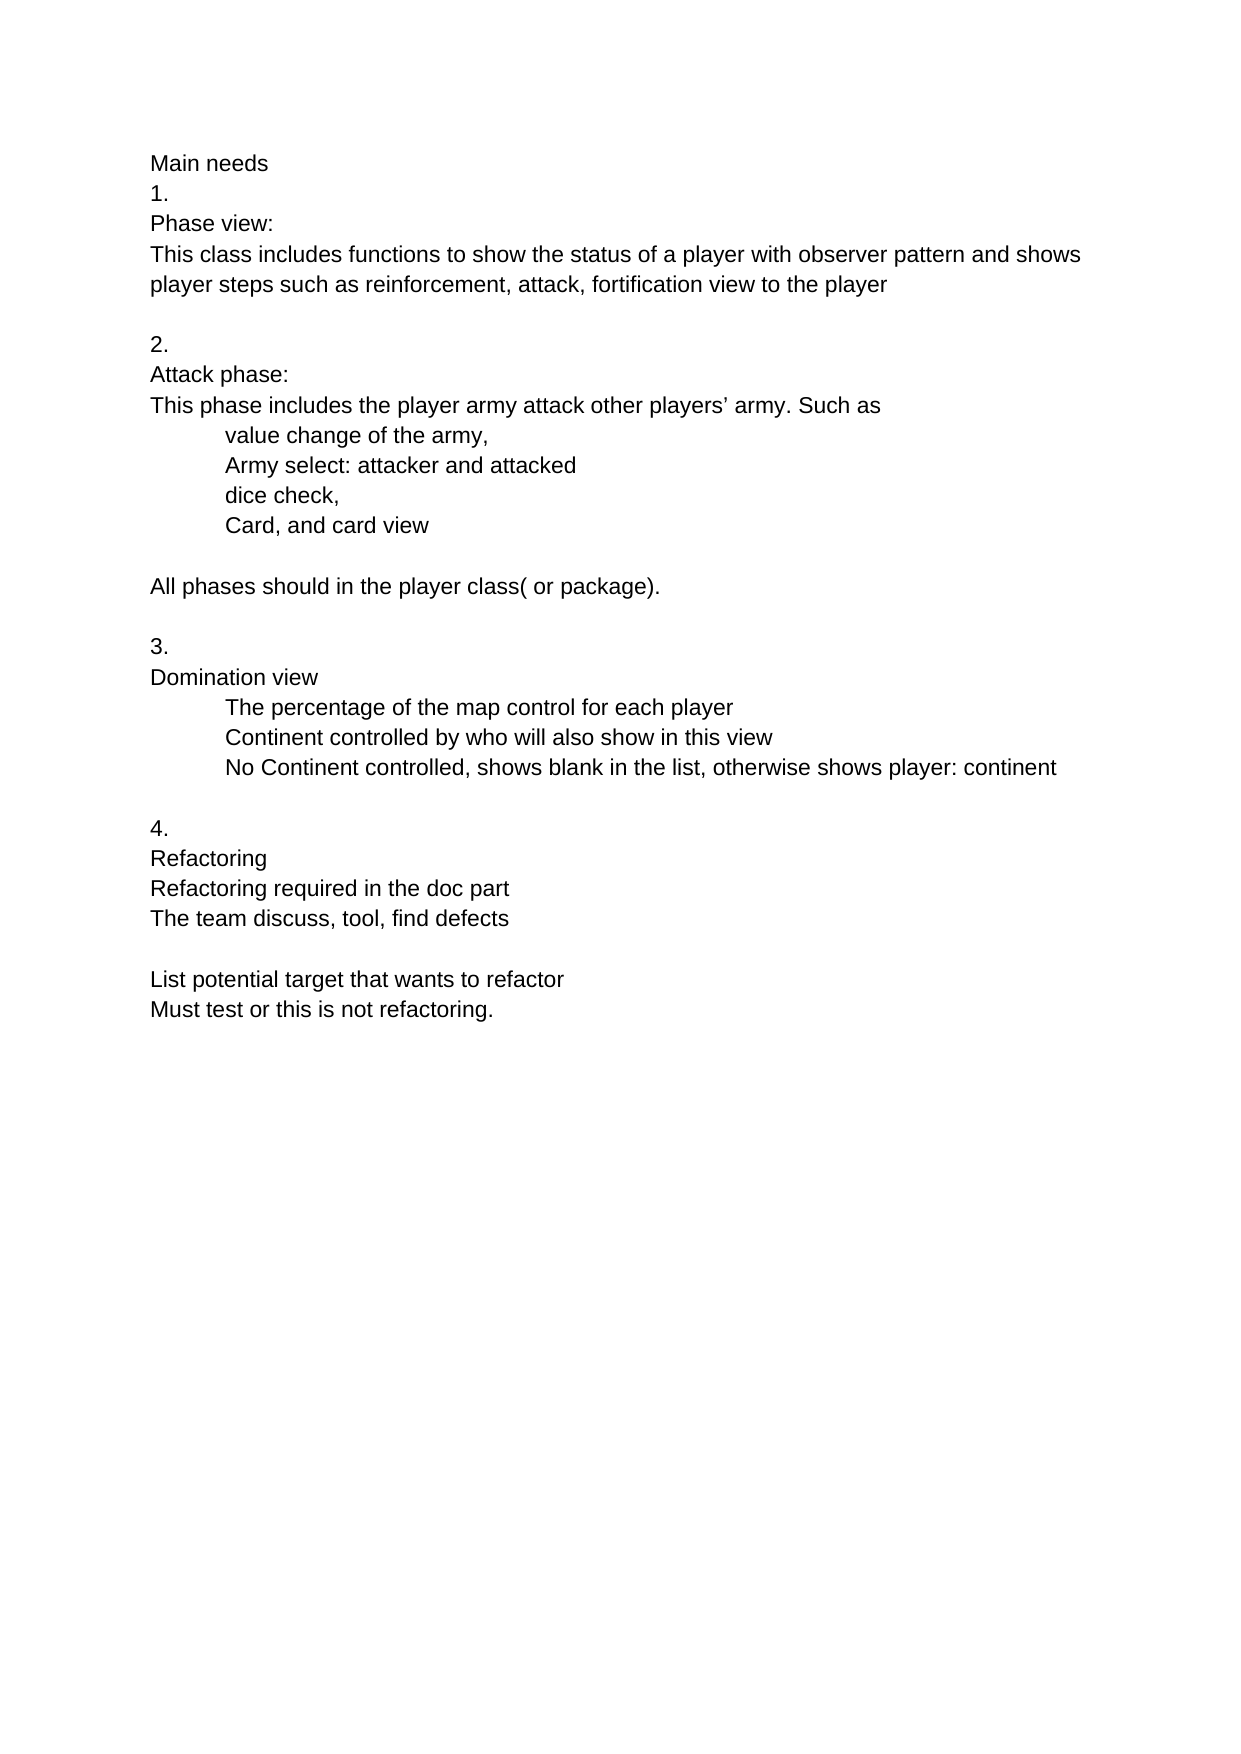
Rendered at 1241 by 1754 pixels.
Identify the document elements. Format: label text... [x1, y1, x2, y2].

text Must test or this is not refactoring. [150, 996, 1090, 1022]
text Domination view [150, 663, 1090, 690]
text Phase view: [150, 210, 1090, 237]
text All phases should in the player class( or package). [150, 573, 1090, 599]
text The percentage of the map control for each player [150, 694, 1090, 720]
text Card, and card view [150, 512, 1090, 539]
text 2. [150, 331, 1090, 358]
text Army select: attacker and attacked [150, 452, 1090, 478]
text Refactoring required in the doc part [150, 875, 1090, 901]
text 4. [150, 814, 1090, 841]
text dice check, [150, 482, 1090, 509]
text This phase includes the player army attack other players’ army. Such as [150, 392, 1090, 418]
text Continent controlled by who will also show in this view [150, 724, 1090, 750]
text List potential target that wants to refactor [150, 966, 1090, 992]
text Main needs [150, 150, 1090, 176]
text This class includes functions to show the status of a player with observer pattern and shows player steps such as reinforcement, attack, fortification view to the player [150, 241, 1090, 297]
text No Continent controlled, shows blank in the list, otherwise shows player: continent [150, 754, 1090, 781]
text Refactoring [150, 845, 1090, 871]
text Attack phase: [150, 361, 1090, 388]
text 3. [150, 633, 1090, 660]
text 1. [150, 180, 1090, 207]
text The team discuss, tool, find defects [150, 905, 1090, 932]
text value change of the army, [150, 422, 1090, 448]
